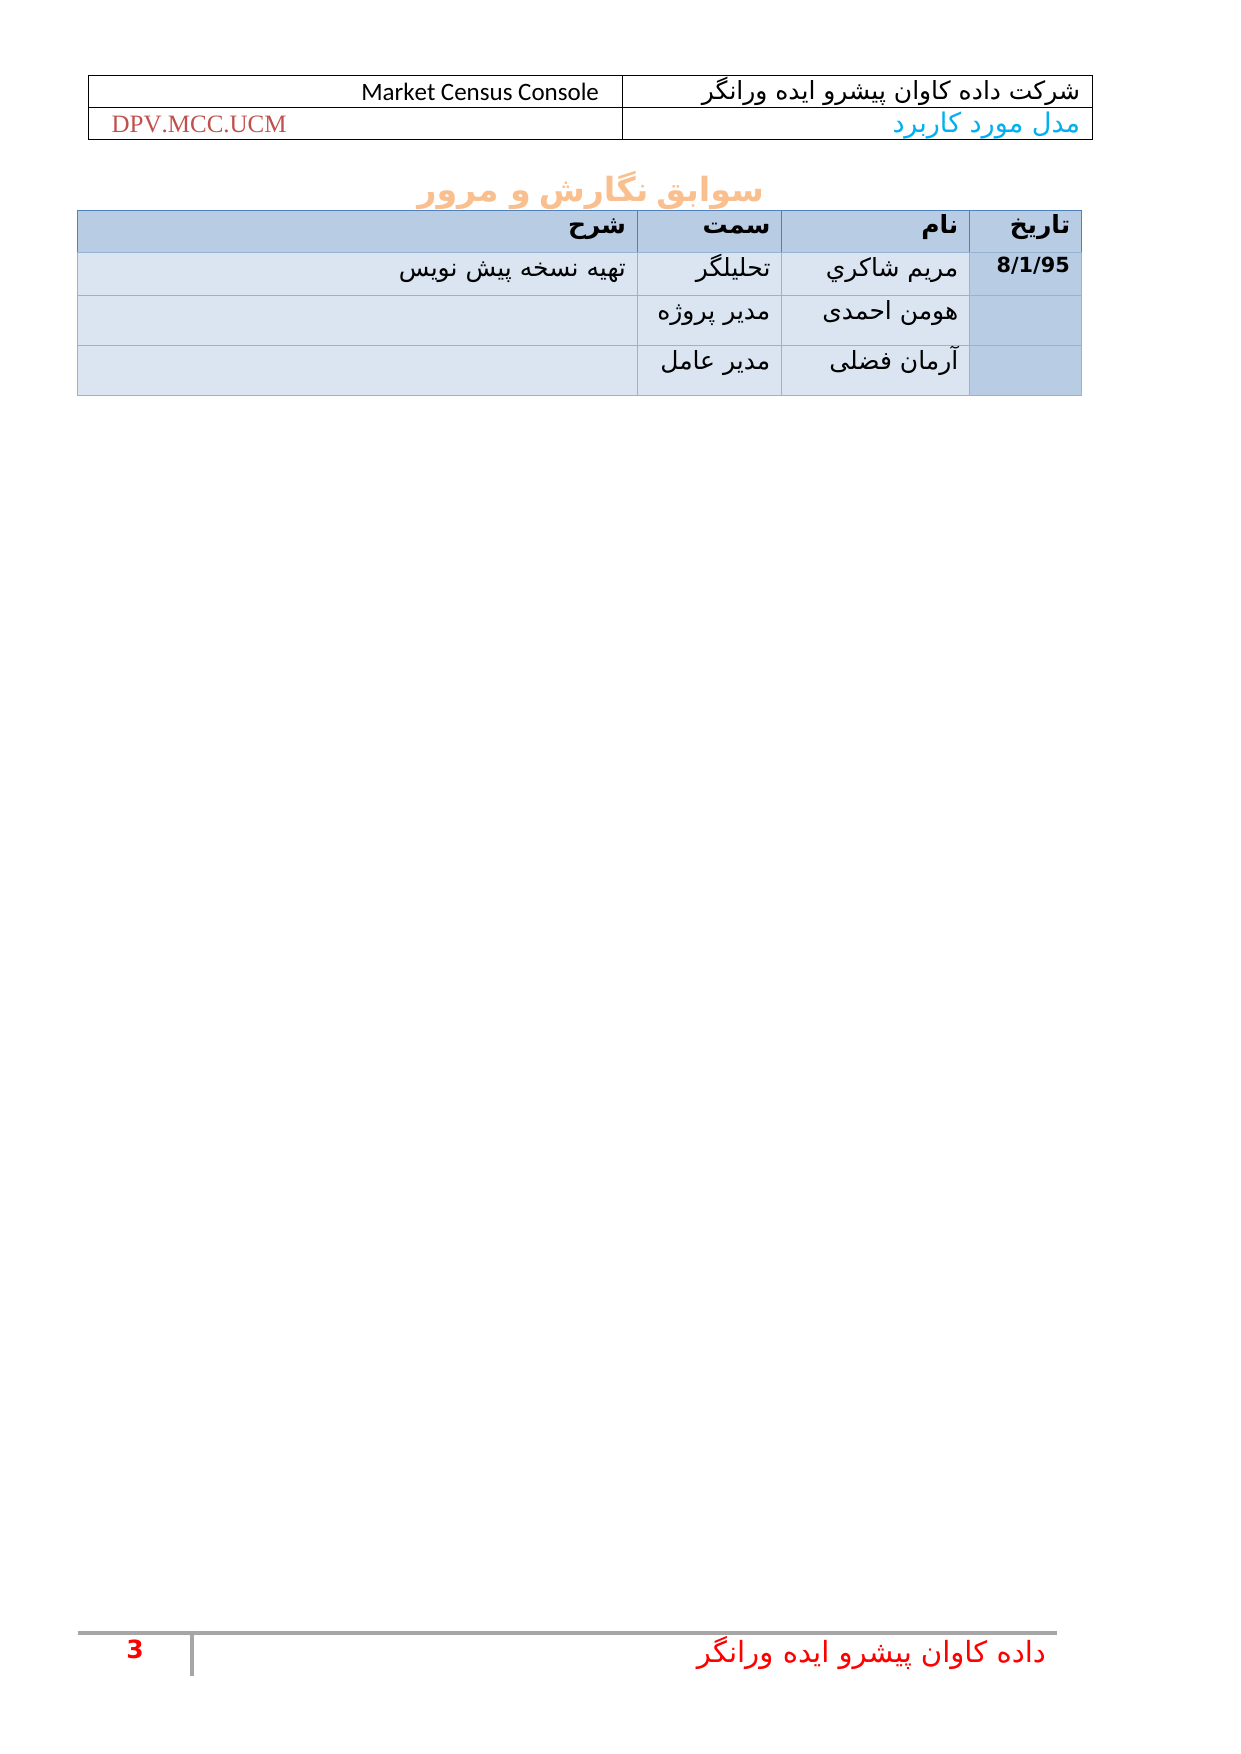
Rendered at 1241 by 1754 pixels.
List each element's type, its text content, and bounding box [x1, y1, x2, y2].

table_cell 8/1/95 [970, 253, 1081, 295]
text سوابق نگارش و مرور [89, 171, 1092, 209]
table_cell تحليلگر [638, 253, 781, 295]
table_cell [970, 296, 1081, 345]
table_cell آرمان فضلی [782, 346, 969, 395]
table_cell تهيه نسخه پيش نويس [78, 253, 637, 295]
table_cell هومن احمدی [782, 296, 969, 345]
table_cell [970, 346, 1081, 395]
table_cell [78, 346, 637, 395]
table_header سمت [638, 211, 781, 252]
table_cell [78, 296, 637, 345]
table_header نام [782, 211, 969, 252]
table_cell مدير پروژه [638, 296, 781, 345]
table_cell مدیر عامل [638, 346, 781, 395]
table_cell مريم شاكري [782, 253, 969, 295]
table_header تاريخ [970, 211, 1081, 252]
table_header شرح [78, 211, 637, 252]
